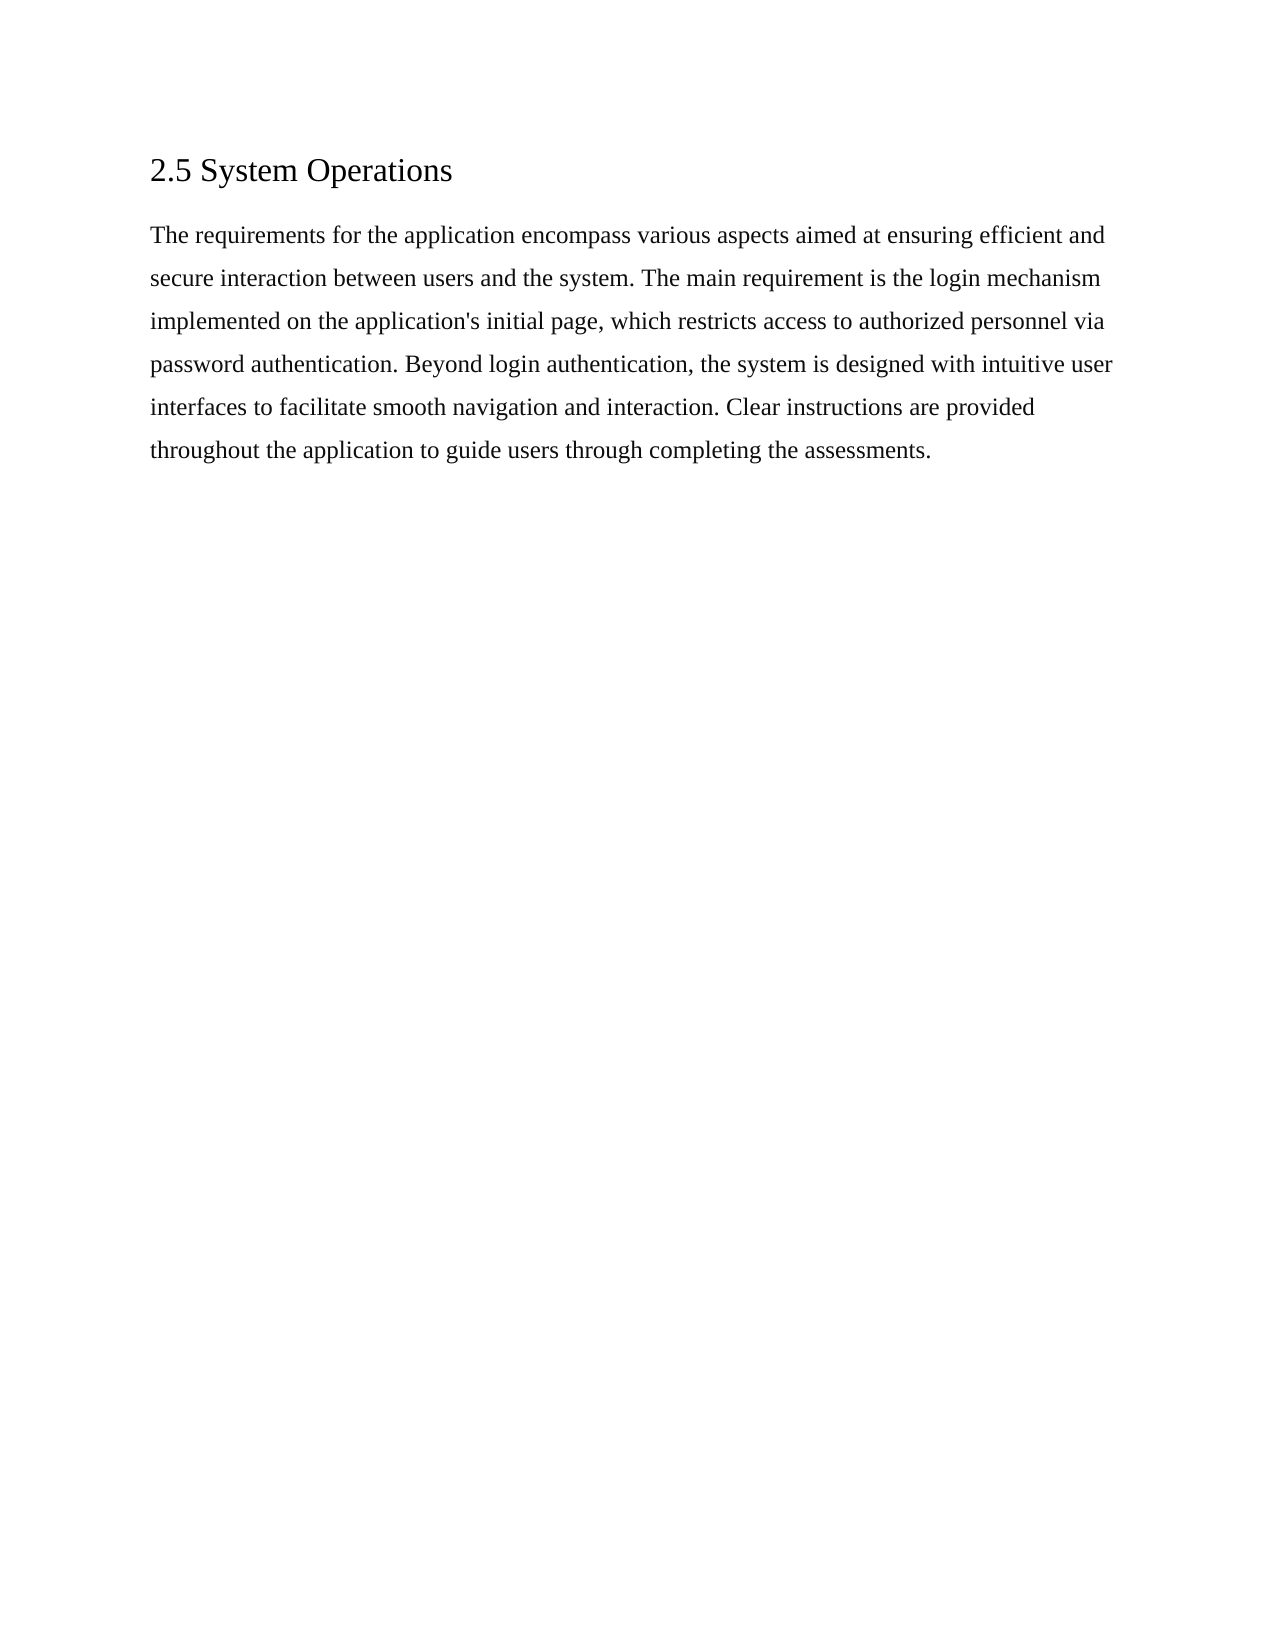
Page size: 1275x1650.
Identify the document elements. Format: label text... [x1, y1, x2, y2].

subtitle 2.5 System Operations [150, 150, 1125, 188]
text The requirements for the application encompass various aspects aimed at ensuring efficient and secure interaction between users and the system. The main requirement is the login mechanism implemented on the application's initial page, which restricts access to authorized personnel via password authentication. Beyond login authentication, the system is designed with intuitive user interfaces to facilitate smooth navigation and interaction. Clear instructions are provided throughout the application to guide users through completing the assessments. [150, 220, 1125, 464]
